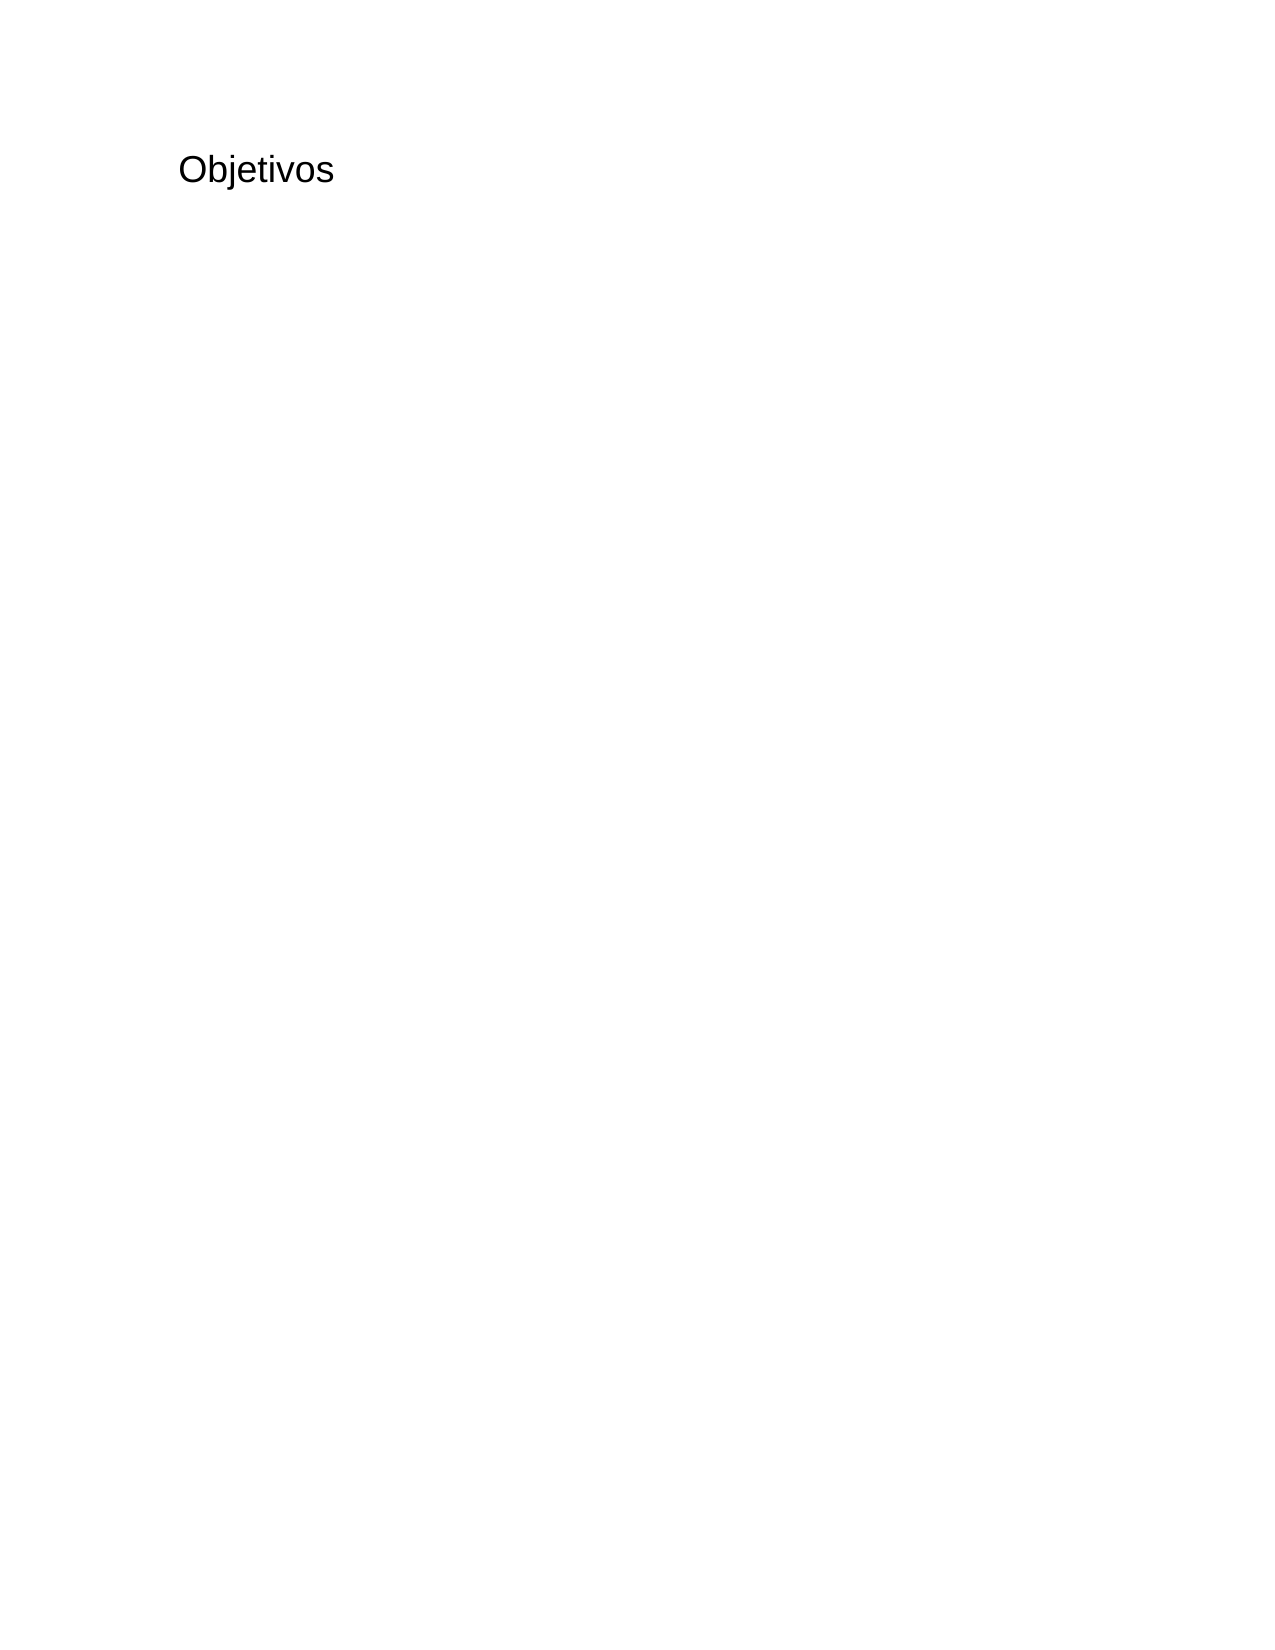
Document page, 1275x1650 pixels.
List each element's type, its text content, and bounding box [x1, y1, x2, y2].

text Objetivos [178, 148, 1098, 191]
